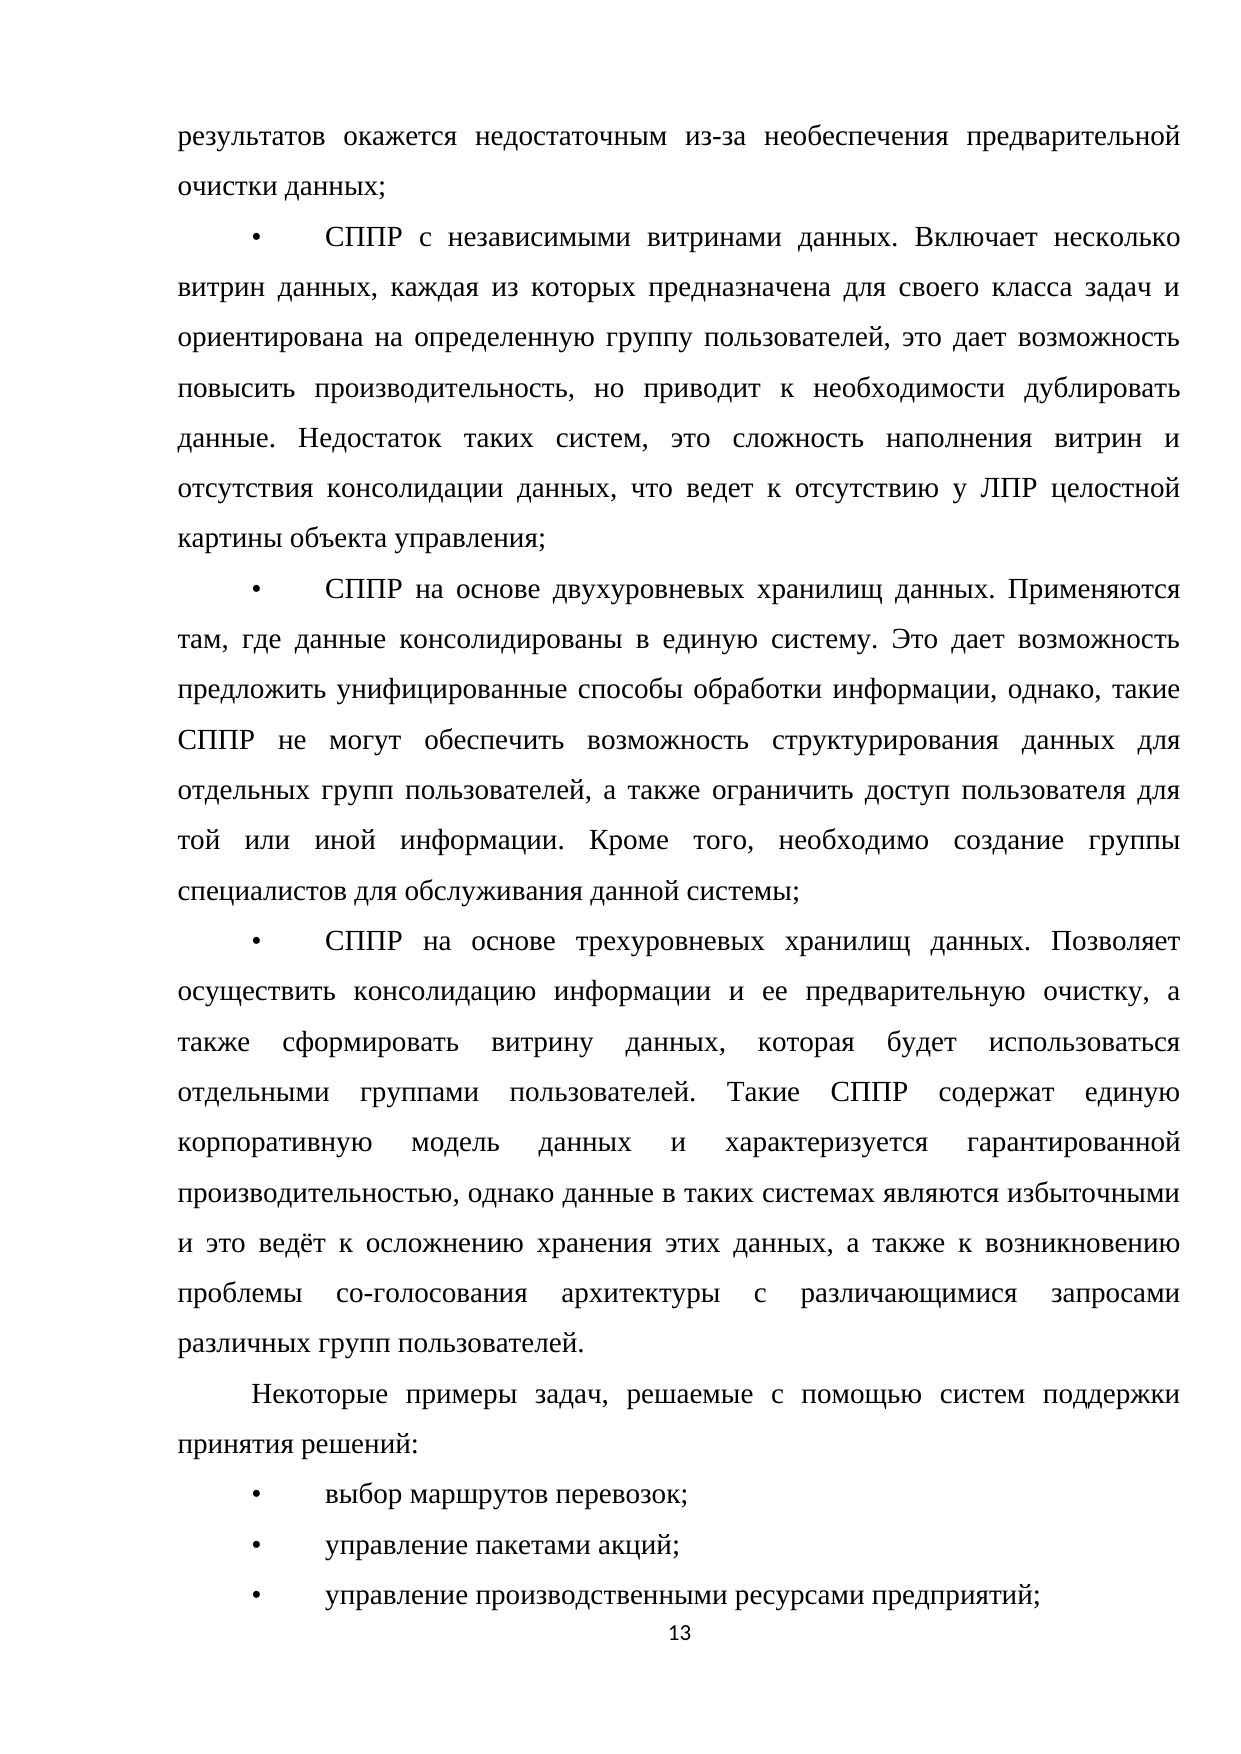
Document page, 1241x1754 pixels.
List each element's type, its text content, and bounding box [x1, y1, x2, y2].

text • СППР на основе трехуровневых хранилищ данных. Позволяет осуществить консолидацию информации и ее предварительную очистку, а также сформировать витрину данных, которая будет использоваться отдельными группами пользователей. Такие СППР содержат единую корпоративную модель данных и характеризуется гарантированной производительностью, однако данные в таких системах являются избыточными и это ведёт к осложнению хранения этих данных, а также к возникновению проблемы со-голосования архитектуры с различающимися запросами различных групп пользователей. [177, 923, 1181, 1359]
text • выбор маршрутов перевозок; [177, 1477, 1181, 1510]
text Некоторые примеры задач, решаемые с помощью систем поддержки принятия решений: [177, 1376, 1181, 1460]
text • управление пакетами акций; [177, 1527, 1181, 1560]
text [177, 118, 1181, 202]
text • СППР на основе двухуровневых хранилищ данных. Применяются там, где данные консолидированы в единую систему. Это дает возможность предложить унифицированные способы обработки информации, однако, такие СППР не могут обеспечить возможность структурирования данных для отдельных групп пользователей, а также ограничить доступ пользователя для той или иной информации. Кроме того, необходимо создание группы специалистов для обслуживания данной системы; [177, 571, 1181, 906]
text • СППР с независимыми витринами данных. Включает несколько витрин данных, каждая из которых предназначена для своего класса задач и ориентирована на определенную группу пользователей, это дает возможность повысить производительность, но приводит к необходимости дублировать данные. Недостаток таких систем, это сложность наполнения витрин и отсутствия консолидации данных, что ведет к отсутствию у ЛПР целостной картины объекта управления; [177, 219, 1181, 554]
text • управление производственными ресурсами предприятий; [177, 1577, 1181, 1611]
